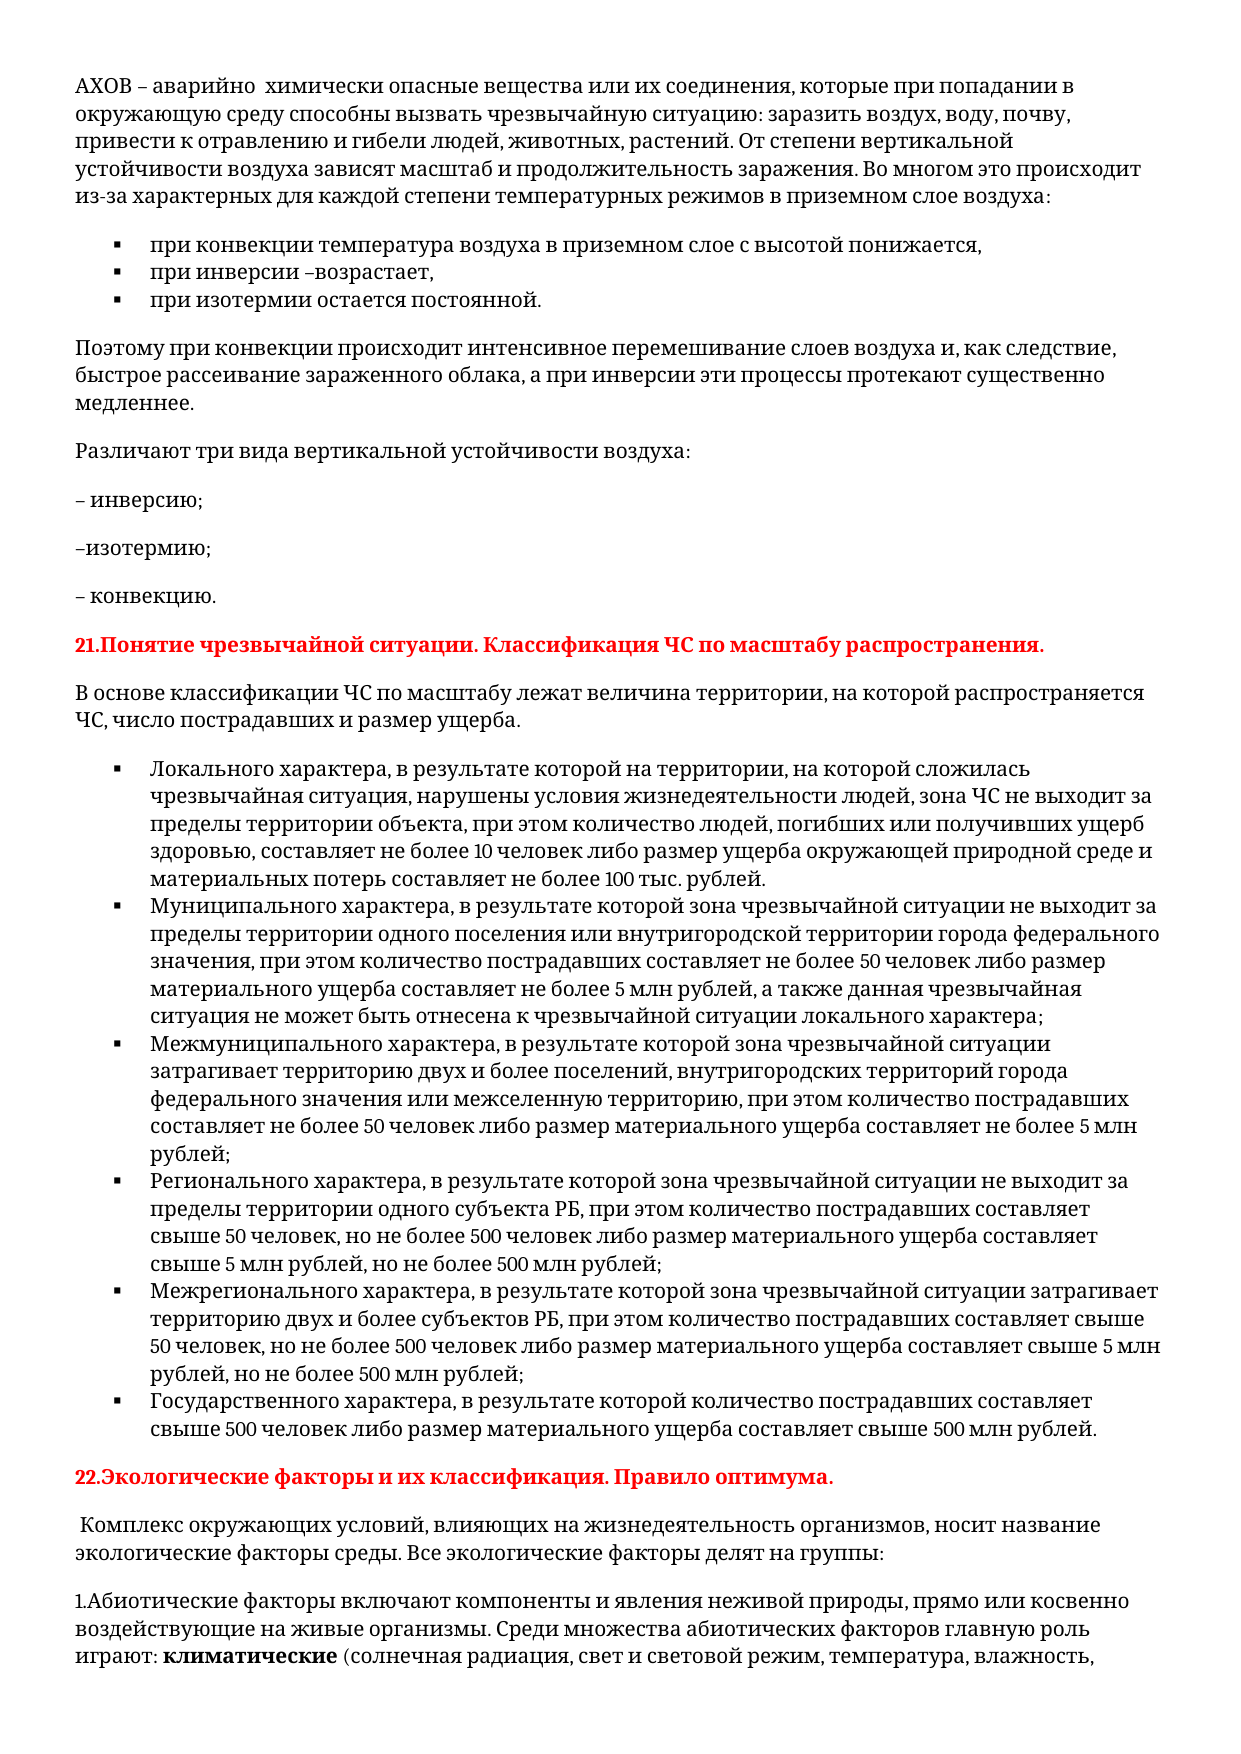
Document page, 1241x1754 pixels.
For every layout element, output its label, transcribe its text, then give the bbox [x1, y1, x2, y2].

text –изотермию; [75, 537, 1165, 561]
text Различают три вида вертикальной устойчивости воздуха: [75, 440, 1165, 464]
list Государственного характера, в результате которой количество пострадавших составляет свыше 500 человек либо размер материального ущерба составляет свыше 500 млн рублей. [112, 1390, 1165, 1441]
list Локального характера, в результате которой на территории, на которой сложилась чрезвычайная ситуация, нарушены условия жизнедеятельности людей, зона ЧС не выходит за пределы территории объекта, при этом количество людей, погибших или получивших ущерб здоровью, составляет не более 10 человек либо размер ущерба окружающей природной среде и материальных потерь составляет не более 100 тыс. рублей. [112, 757, 1165, 891]
text 21.Понятие чрезвычайной ситуации. Классификация ЧС по масштабу распространения. [75, 633, 1165, 657]
text – конвекцию. [75, 585, 1165, 609]
text АХОВ – аварийно химически опасные вещества или их соединения, которые при попадании в окружающую среду способны вызвать чрезвычайную ситуацию: заразить воздух, воду, почву, привести к отравлению и гибели людей, животных, растений. От степени вертикальной устойчивости воздуха зависят масштаб и продолжительность заражения. Во многом это происходит из-за характерных для каждой степени температурных режимов в приземном слое воздуха: [75, 75, 1165, 209]
list Муниципального характера, в результате которой зона чрезвычайной ситуации не выходит за пределы территории одного поселения или внутригородской территории города федерального значения, при этом количество пострадавших составляет не более 50 человек либо размер материального ущерба составляет не более 5 млн рублей, а также данная чрезвычайная ситуация не может быть отнесена к чрезвычайной ситуации локального характера; [112, 895, 1165, 1029]
list при изотермии остается постоянной. [112, 288, 1165, 312]
list Межмуниципального характера, в результате которой зона чрезвычайной ситуации затрагивает территорию двух и более поселений, внутригородских территорий города федерального значения или межселенную территорию, при этом количество пострадавших составляет не более 50 человек либо размер материального ущерба составляет не более 5 млн рублей; [112, 1032, 1165, 1166]
list при конвекции температура воздуха в приземном слое с высотой понижается, [112, 233, 1165, 257]
text В основе классификации ЧС по масштабу лежат величина территории, на которой распространяется ЧС, число пострадавших и размер ущерба. [75, 682, 1165, 733]
list Регионального характера, в результате которой зона чрезвычайной ситуации не выходит за пределы территории одного субъекта РБ, при этом количество пострадавших составляет свыше 50 человек, но не более 500 человек либо размер материального ущерба составляет свыше 5 млн рублей, но не более 500 млн рублей; [112, 1170, 1165, 1276]
text 22.Экологические факторы и их классификация. Правило оптимума. [75, 1466, 1165, 1490]
list Межрегионального характера, в результате которой зона чрезвычайной ситуации затрагивает территорию двух и более субъектов РБ, при этом количество пострадавших составляет свыше 50 человек, но не более 500 человек либо размер материального ущерба составляет свыше 5 млн рублей, но не более 500 млн рублей; [112, 1280, 1165, 1386]
text Комплекс окружающих условий, влияющих на жизнедеятельность организмов, носит название экологические факторы среды. Все экологические факторы делят на группы: [75, 1514, 1165, 1566]
text Поэтому при конвекции происходит интенсивное перемешивание слоев воздуха и, как следствие, быстрое рассеивание зараженного облака, а при инверсии эти процессы протекают существенно медленнее. [75, 337, 1165, 416]
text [75, 1590, 1165, 1669]
list при инверсии –возрастает, [112, 261, 1165, 285]
text – инверсию; [75, 488, 1165, 512]
